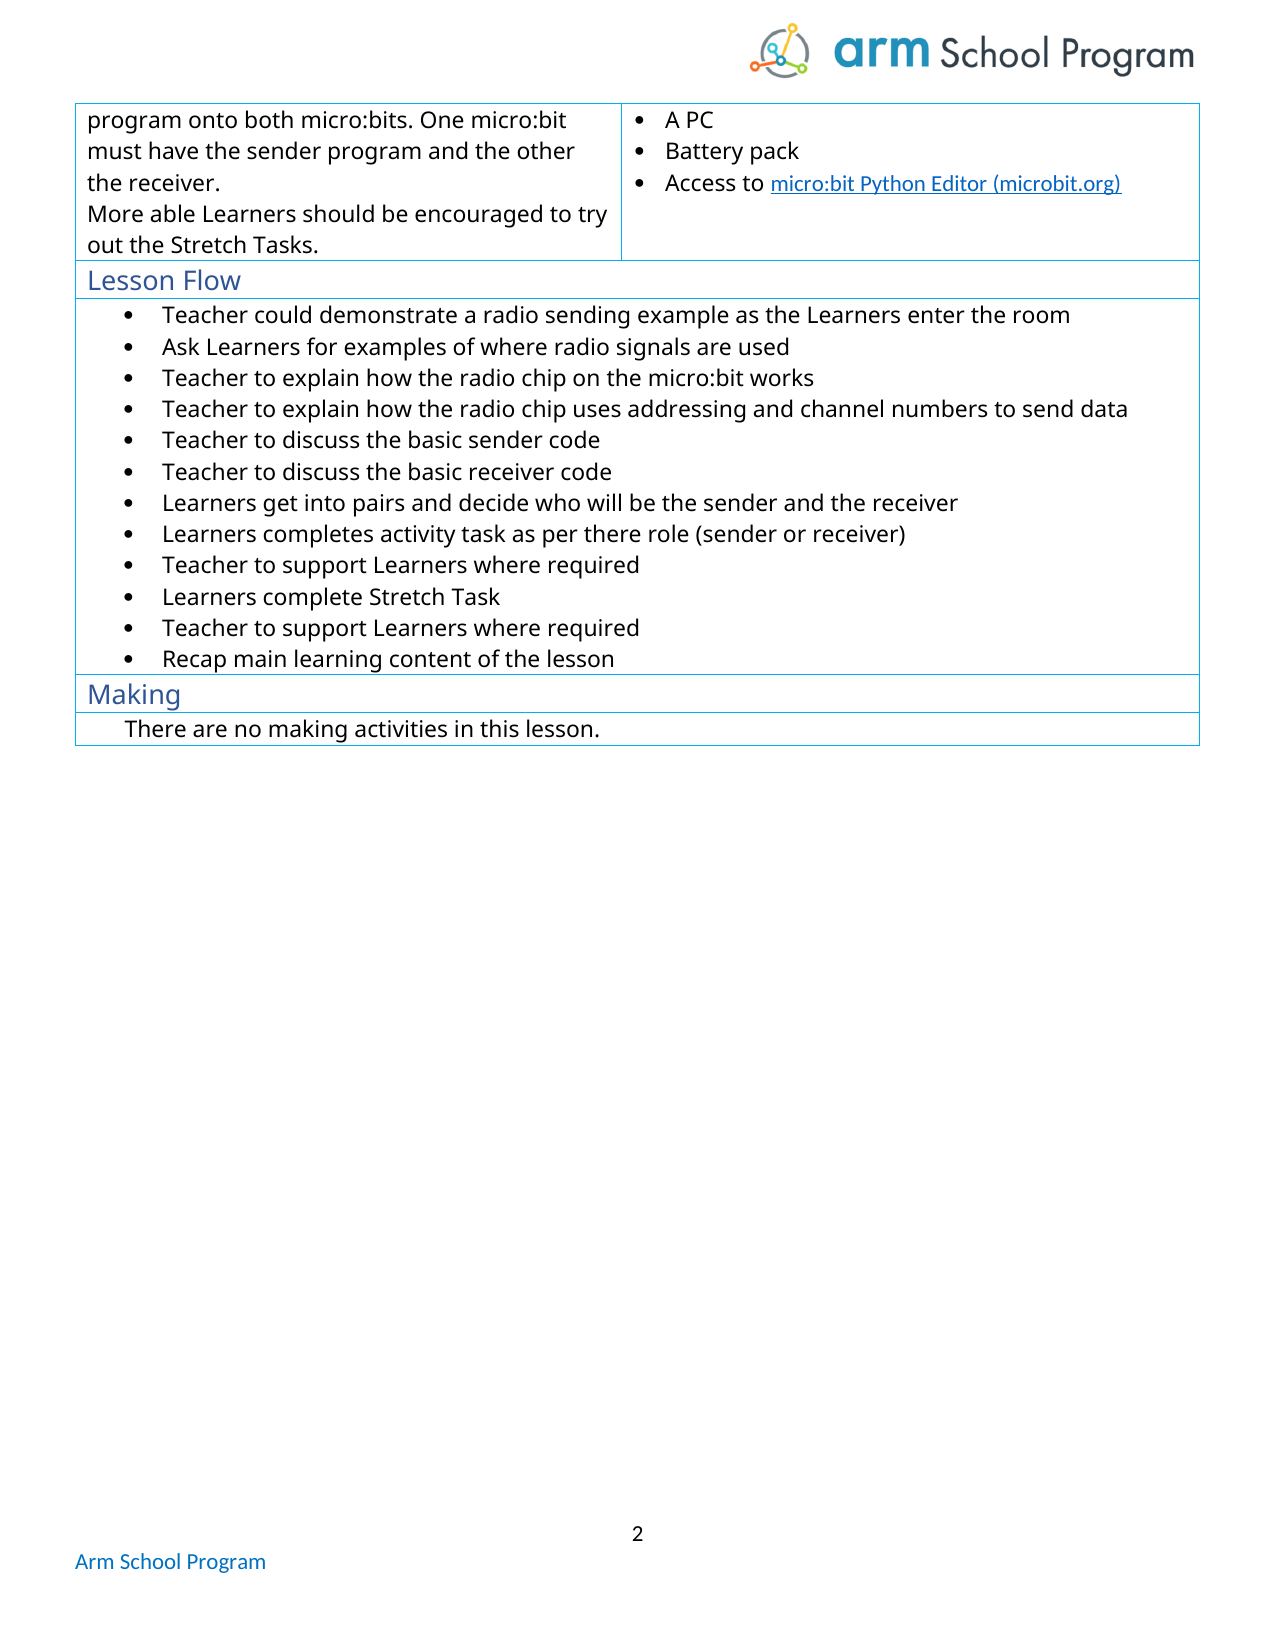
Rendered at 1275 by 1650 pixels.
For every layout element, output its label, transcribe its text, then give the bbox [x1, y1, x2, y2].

table_cell There are no making activities in this lesson. [76, 713, 1199, 744]
picture [743, 18, 1197, 82]
table_cell Lesson Flow [76, 261, 1199, 298]
table_cell Making [76, 675, 1199, 712]
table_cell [622, 104, 1199, 260]
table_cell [76, 104, 621, 260]
